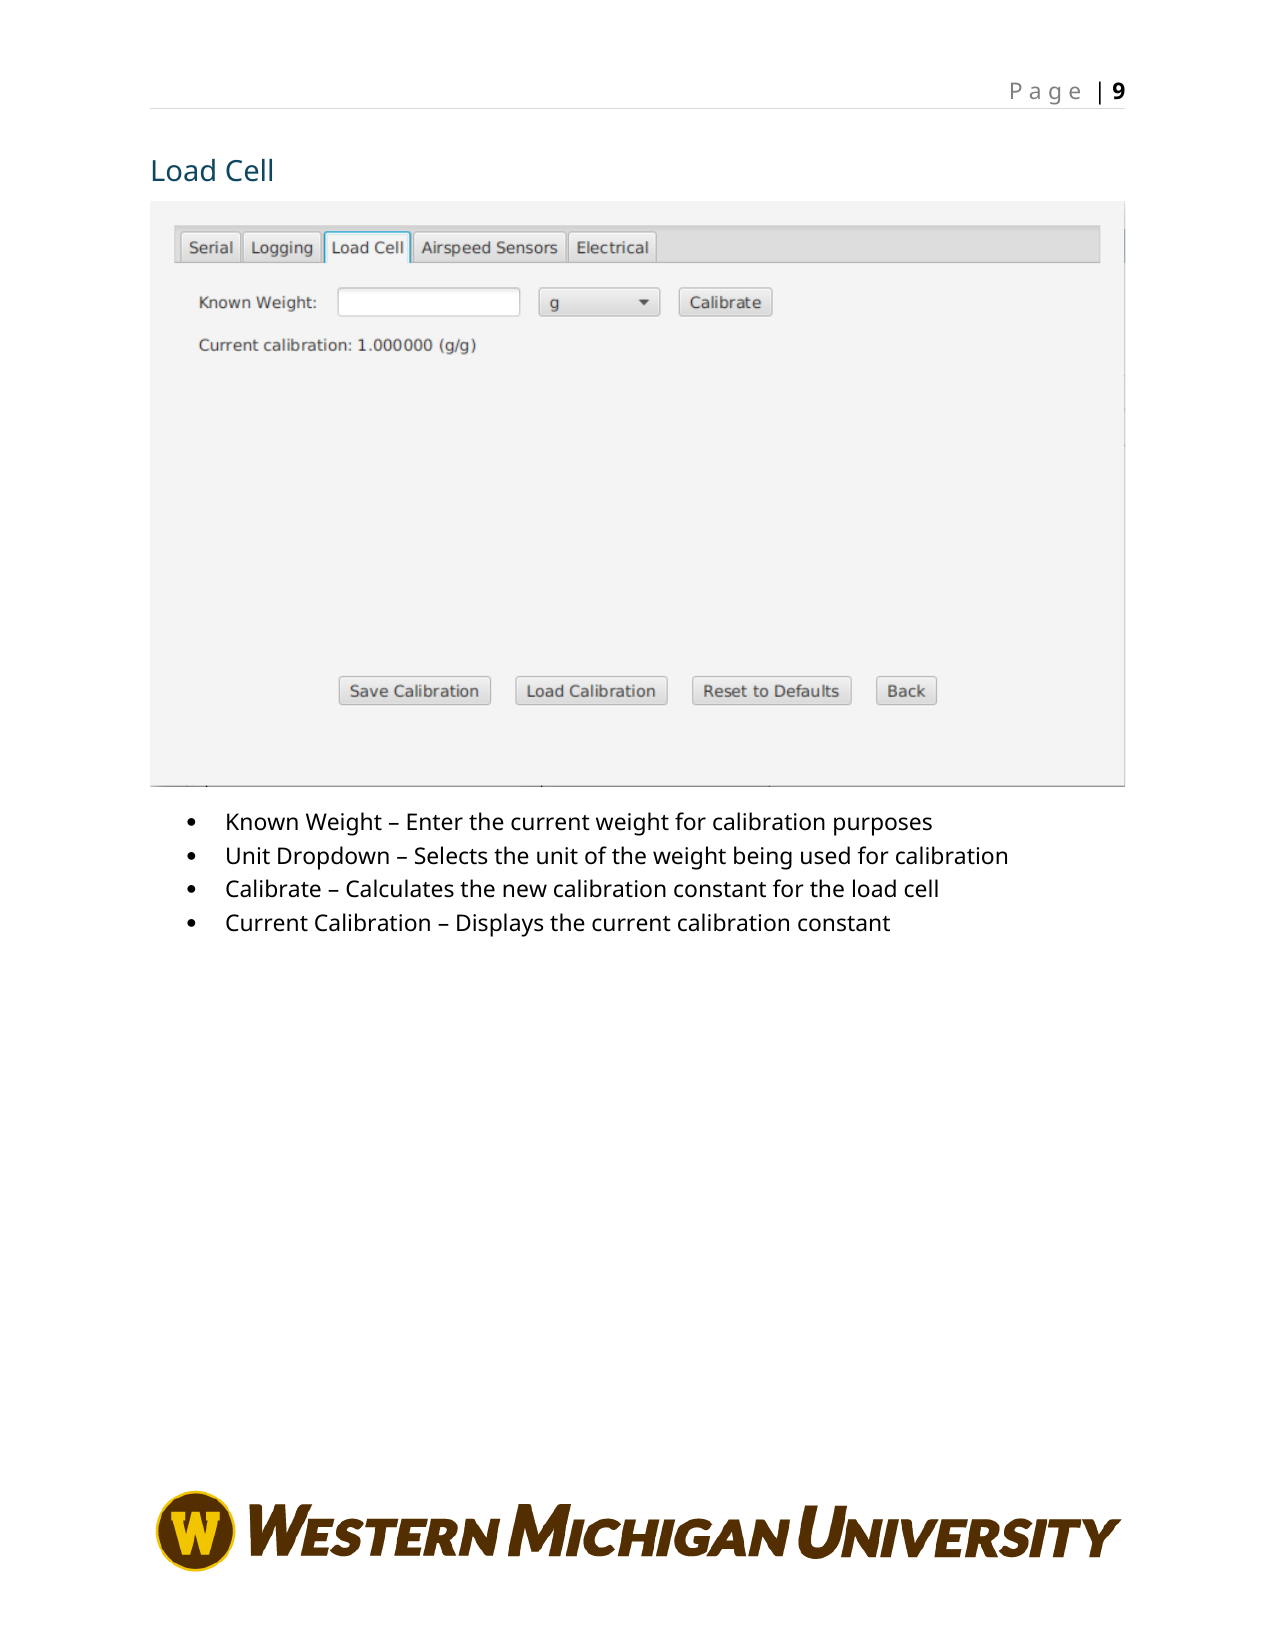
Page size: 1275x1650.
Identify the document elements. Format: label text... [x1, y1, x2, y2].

list Unit Dropdown – Selects the unit of the weight being used for calibration [187, 839, 1125, 871]
list Current Calibration – Displays the current calibration constant [187, 907, 1125, 938]
list Known Weight – Enter the current weight for calibration purposes [187, 806, 1125, 837]
picture [150, 201, 1125, 787]
list Calibrate – Calculates the new calibration constant for the load cell [187, 873, 1125, 904]
subtitle Load Cell [150, 150, 1125, 190]
picture [150, 1487, 1125, 1575]
